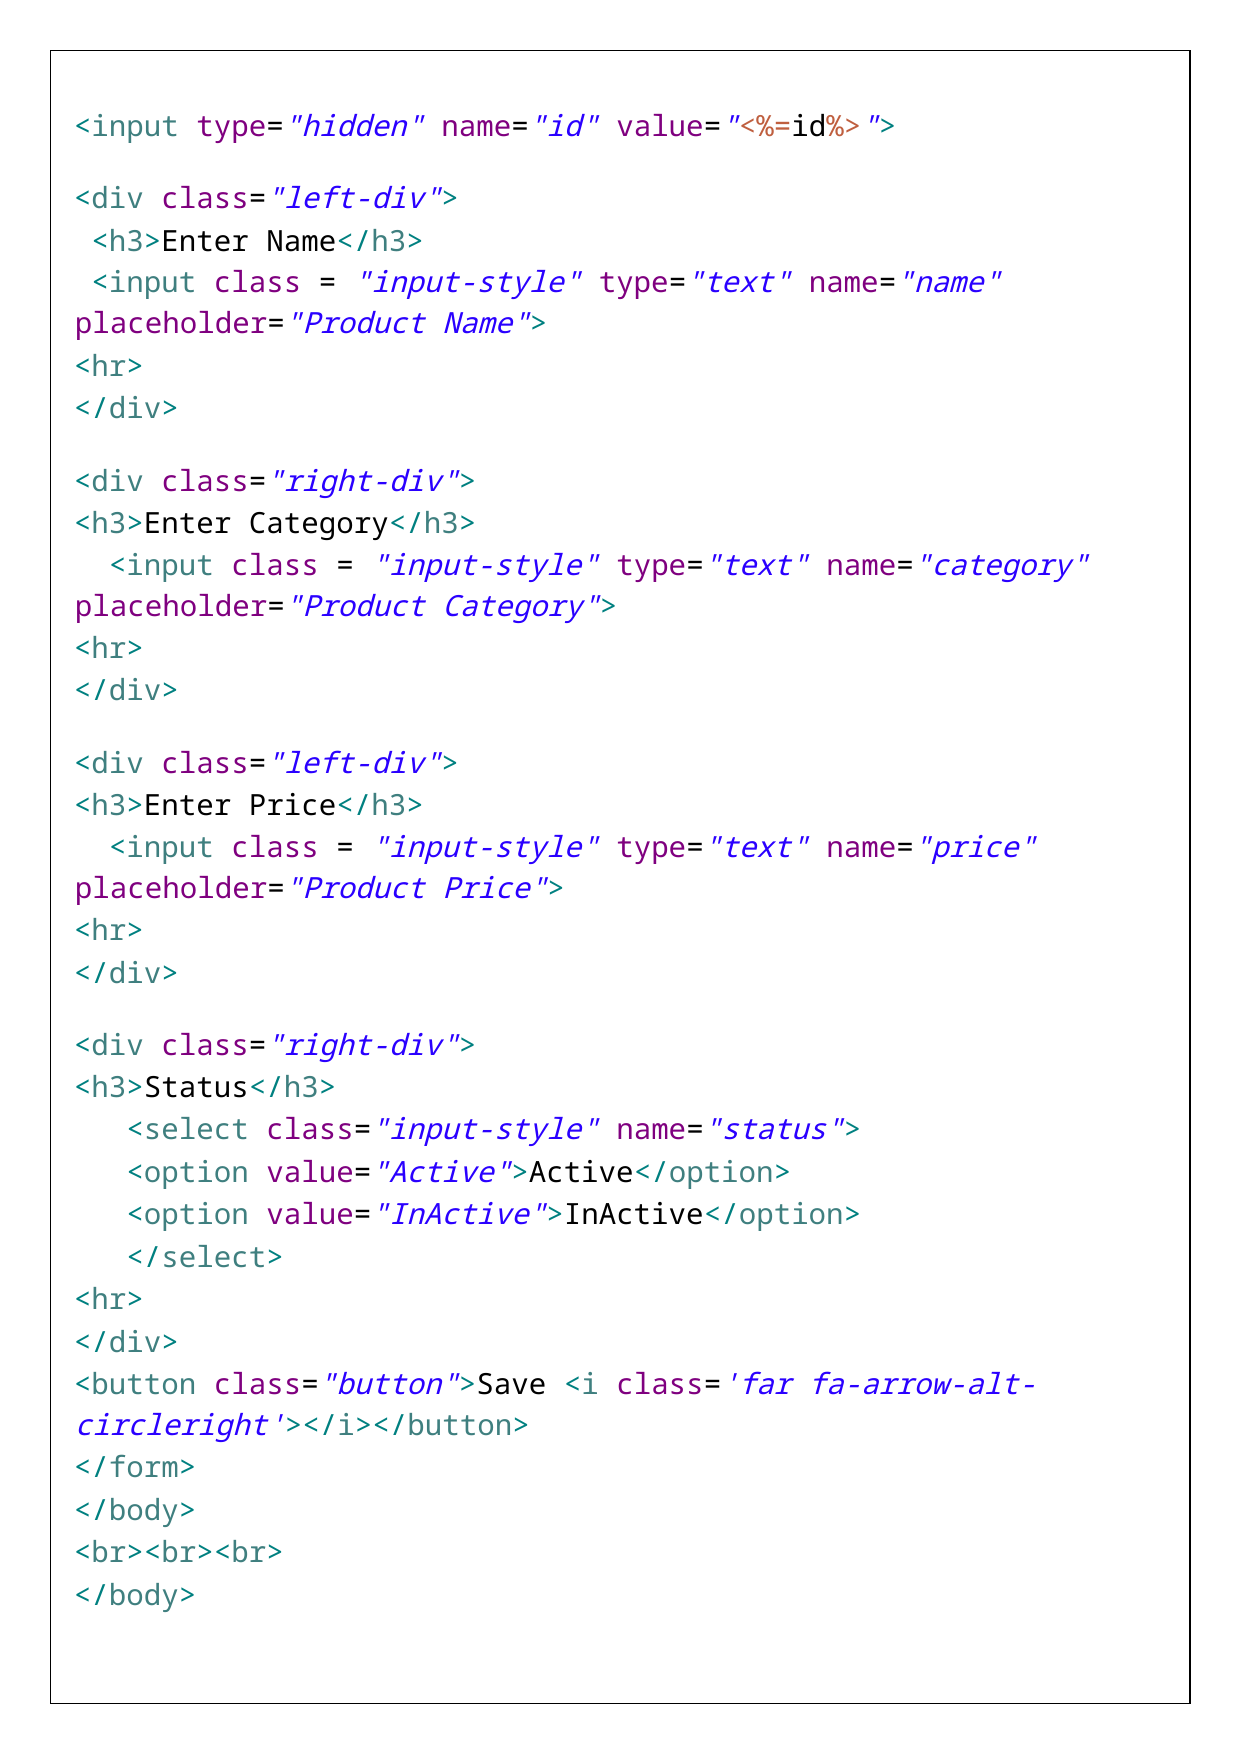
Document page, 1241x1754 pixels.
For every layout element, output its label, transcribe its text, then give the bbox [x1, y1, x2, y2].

text </form> [73, 1446, 1160, 1486]
text <input class = "input-style" type="text" name="name" placeholder="Product Name"> [73, 262, 1160, 342]
text <button class="button">Save <i class='far fa-arrow-alt-circleright'></i></button> [73, 1363, 1160, 1444]
text <h3>Enter Name</h3> [73, 220, 1151, 259]
text <hr> [73, 909, 1160, 949]
text <div class="left-div"> [73, 178, 1160, 217]
text </div> [73, 952, 1160, 992]
text </div> [73, 669, 1160, 709]
text <input class = "input-style" type="text" name="category" placeholder="Product Category"> [73, 544, 1160, 624]
text <input type="hidden" name="id" value="<%=id%>"> [73, 105, 1160, 145]
text <hr> [73, 345, 1160, 384]
text <input class = "input-style" type="text" name="price" placeholder="Product Price"> [73, 826, 1160, 907]
text <hr> [73, 1278, 1160, 1318]
text <h3>Status</h3> [73, 1067, 1151, 1106]
text <h3>Enter Price</h3> [73, 784, 1151, 824]
text <hr> [73, 627, 1160, 667]
text </select> [73, 1236, 1160, 1276]
text <div class="left-div"> [73, 742, 1160, 782]
text <div class="right-div"> [73, 460, 1160, 499]
text </body> [73, 1574, 1160, 1613]
text </div> [73, 1321, 1160, 1361]
text <br><br><br> [73, 1531, 1160, 1571]
text <select class="input-style" name="status"> [73, 1109, 1160, 1148]
text <option value="Active">Active</option> [73, 1151, 1160, 1191]
text </div> [73, 387, 1160, 427]
text <div class="right-div"> [73, 1024, 1160, 1064]
text <h3>Enter Category</h3> [73, 502, 1151, 542]
text </body> [73, 1489, 1160, 1528]
text <option value="InActive">InActive</option> [73, 1193, 1160, 1233]
